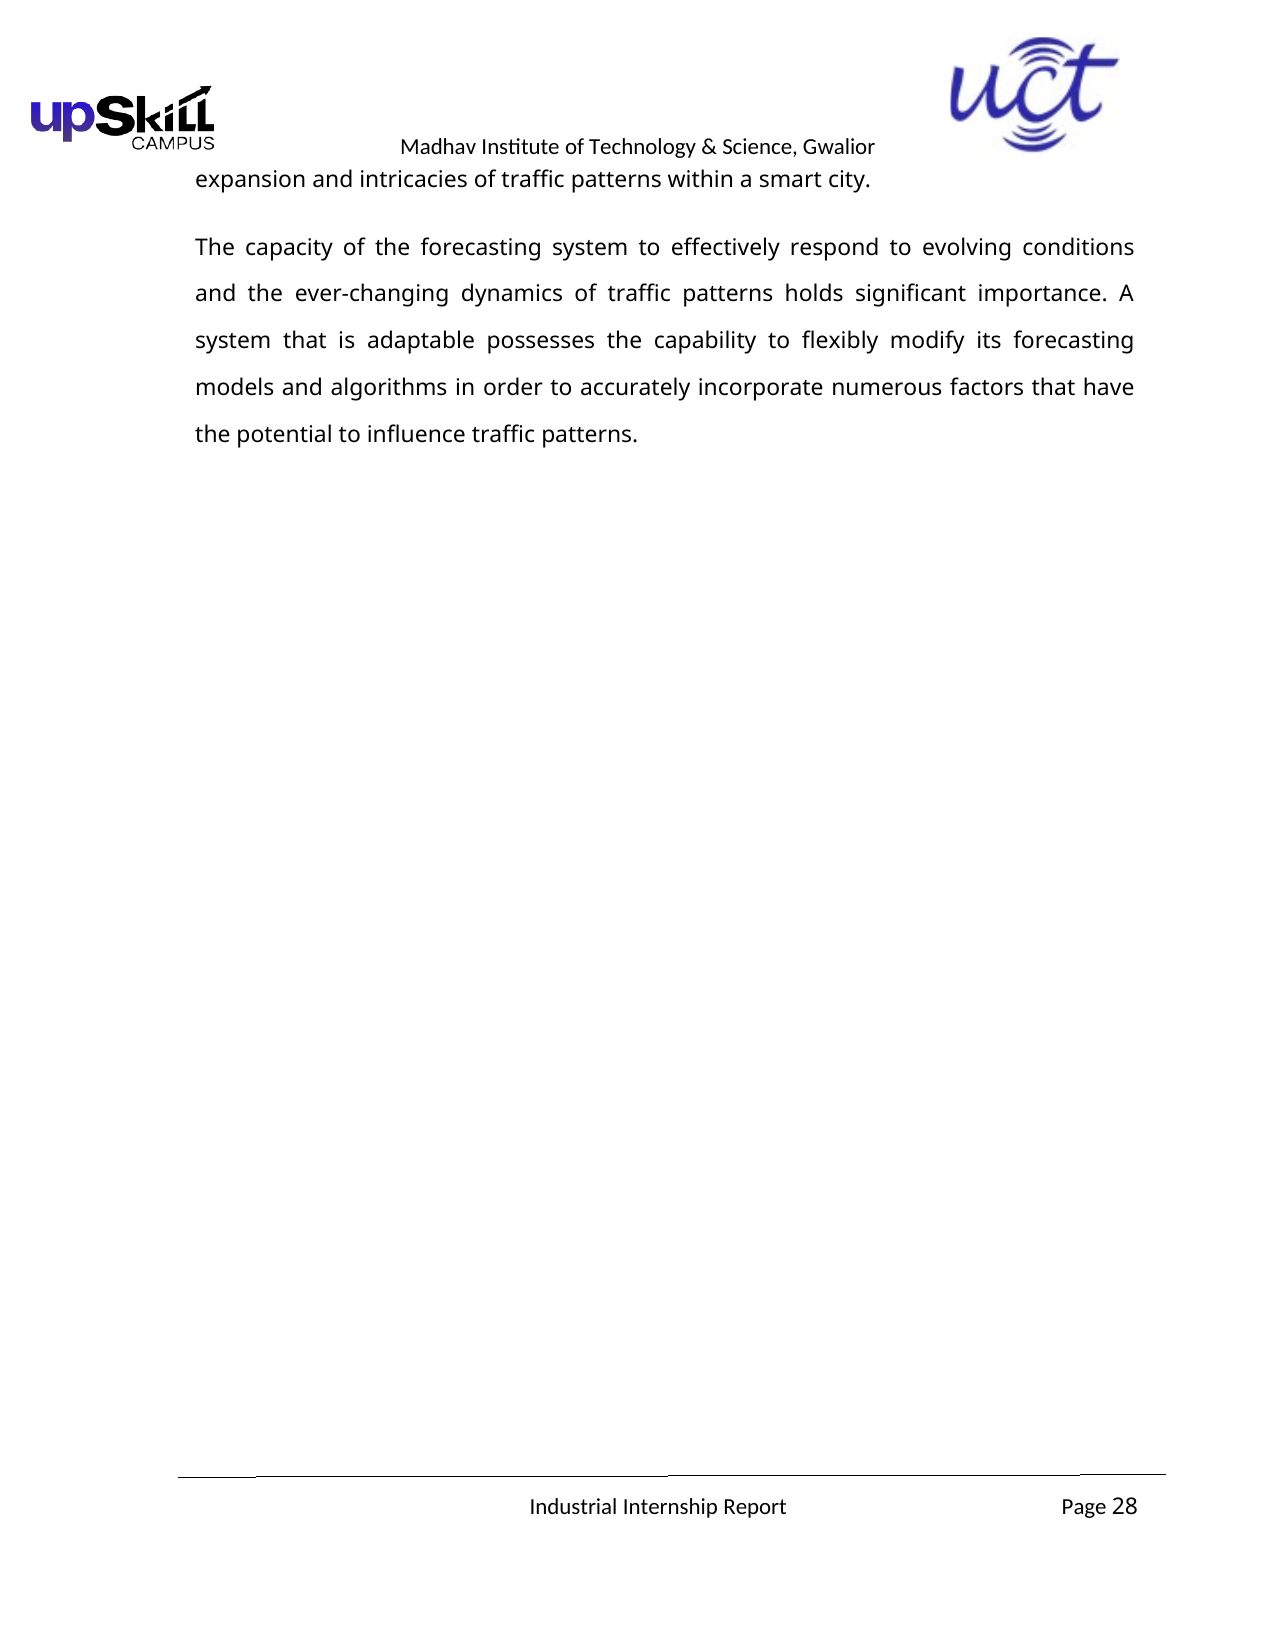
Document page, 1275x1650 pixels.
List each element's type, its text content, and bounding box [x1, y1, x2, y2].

text The capacity of the forecasting system to effectively respond to evolving conditions and the ever-changing dynamics of traffic patterns holds significant importance. A system that is adaptable possesses the capability to flexibly modify its forecasting models and algorithms in order to accurately incorporate numerous factors that have the potential to influence traffic patterns. [195, 230, 1135, 449]
picture [950, 37, 1120, 154]
picture [31, 85, 215, 150]
